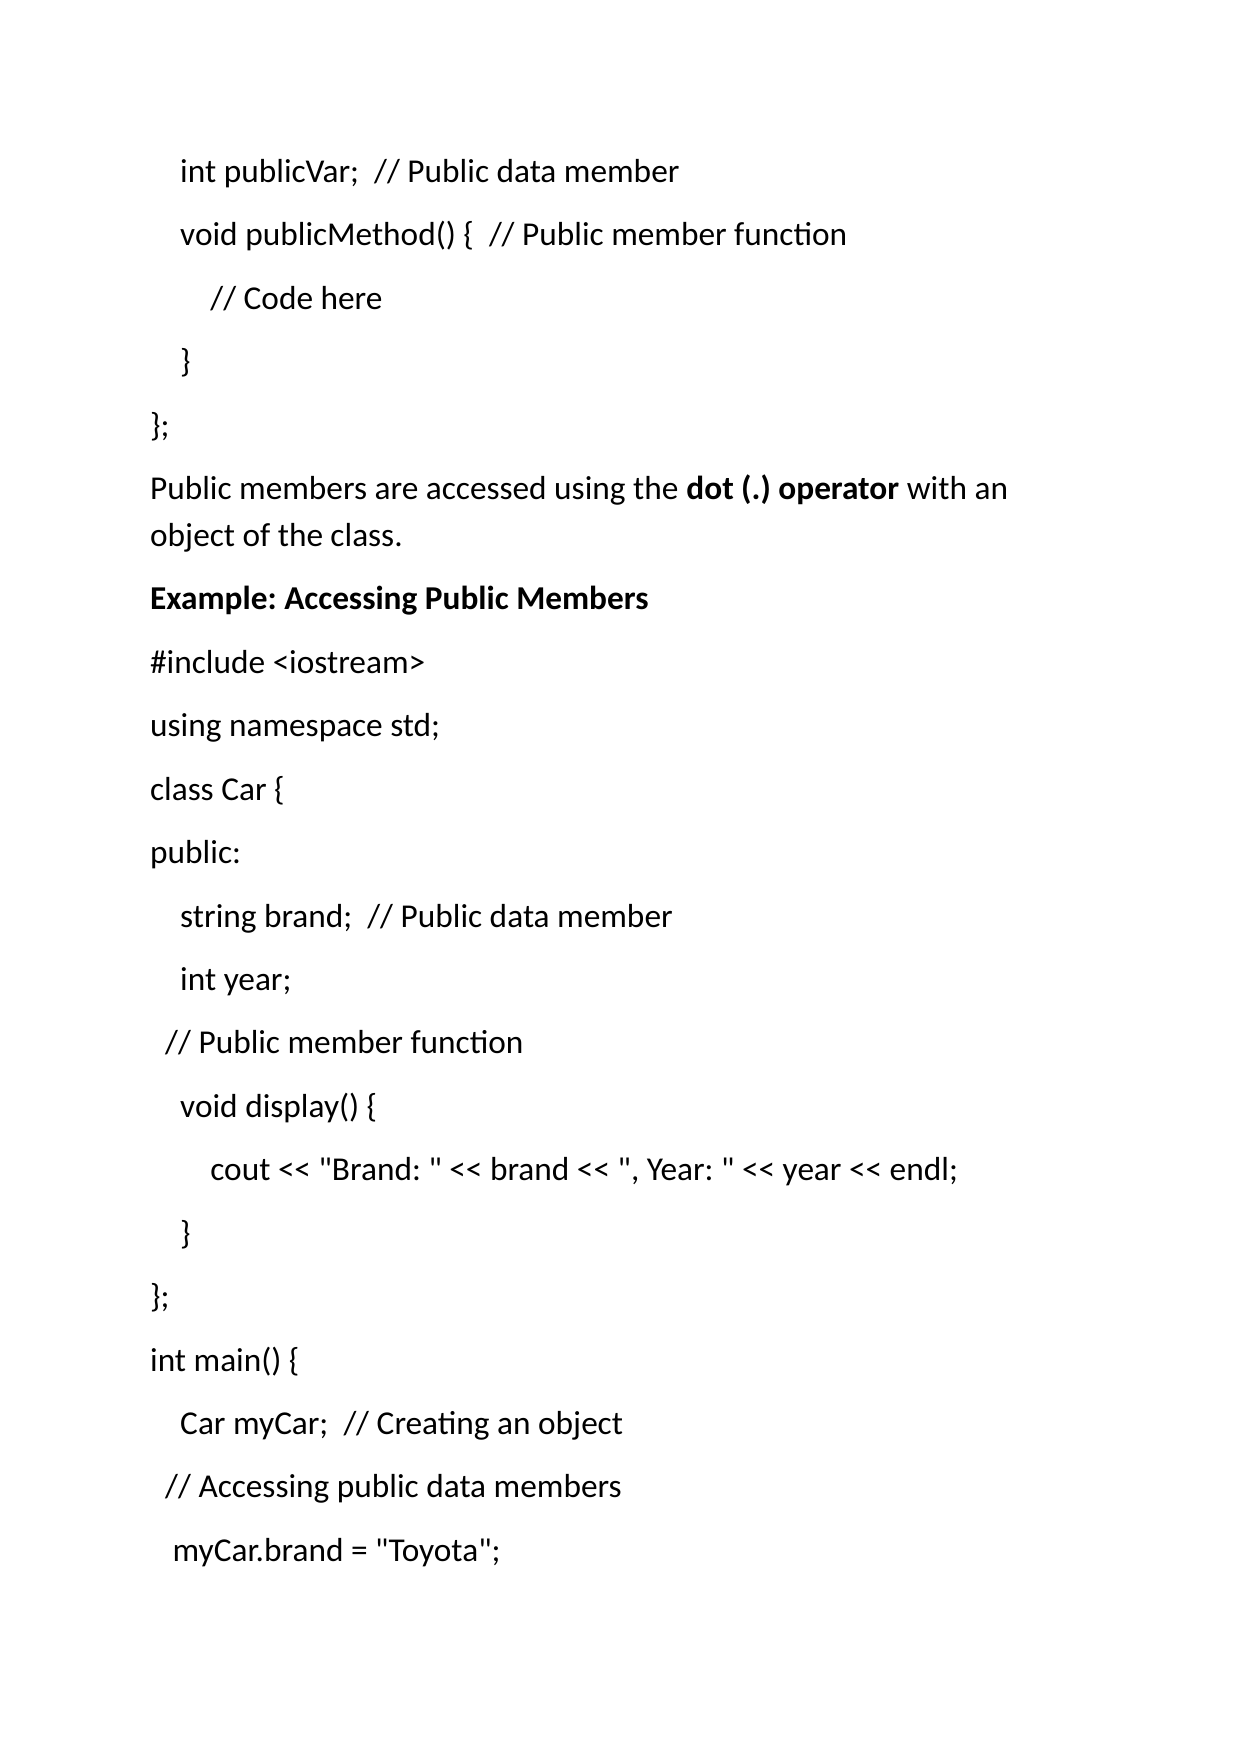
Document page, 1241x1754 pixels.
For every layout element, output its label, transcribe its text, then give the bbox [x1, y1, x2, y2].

text string brand; // Public data member [150, 894, 1090, 935]
text int year; [150, 958, 1090, 999]
text // Accessing public data members [150, 1466, 1090, 1506]
text } [150, 1212, 1090, 1252]
text cout << "Brand: " << brand << ", Year: " << year << endl; [150, 1148, 1090, 1189]
text class Car { [150, 768, 1090, 808]
text public: [150, 831, 1090, 872]
text using namespace std; [150, 704, 1090, 745]
text int publicVar; // Public data member [150, 150, 1090, 191]
text void publicMethod() { // Public member function [150, 213, 1090, 254]
text Public members are accessed using the dot (.) operator with an object of the class. [150, 467, 1090, 555]
text void display() { [150, 1085, 1090, 1126]
text myCar.brand = "Toyota"; [150, 1529, 1090, 1570]
text // Code here [150, 277, 1090, 318]
text #include <iostream> [150, 641, 1090, 682]
text }; [150, 404, 1090, 444]
text Car myCar; // Creating an object [150, 1402, 1090, 1443]
text // Public member function [150, 1021, 1090, 1062]
text }; [150, 1275, 1090, 1316]
text int main() { [150, 1339, 1090, 1379]
text Example: Accessing Public Members [150, 577, 1090, 618]
text } [150, 340, 1090, 381]
